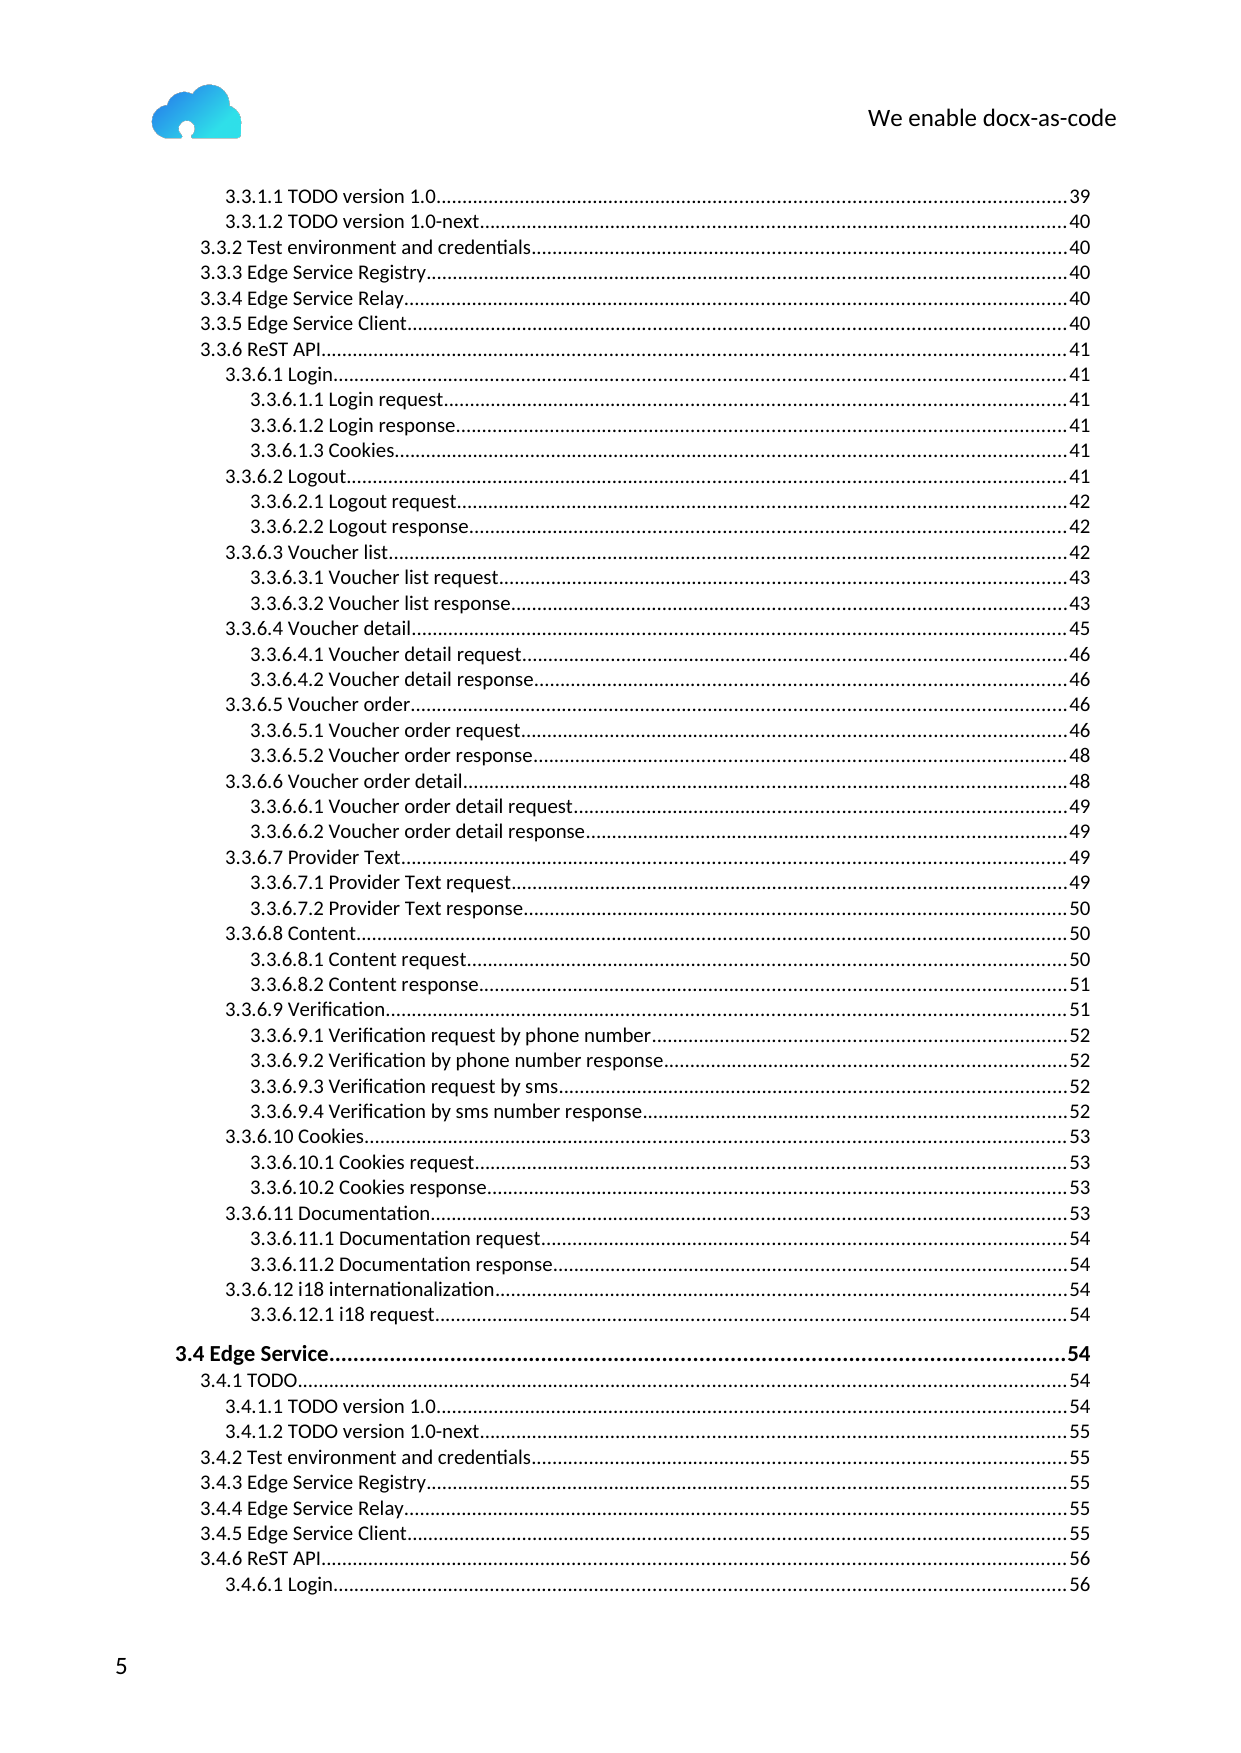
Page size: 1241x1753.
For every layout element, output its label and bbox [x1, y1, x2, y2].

picture [150, 73, 243, 153]
